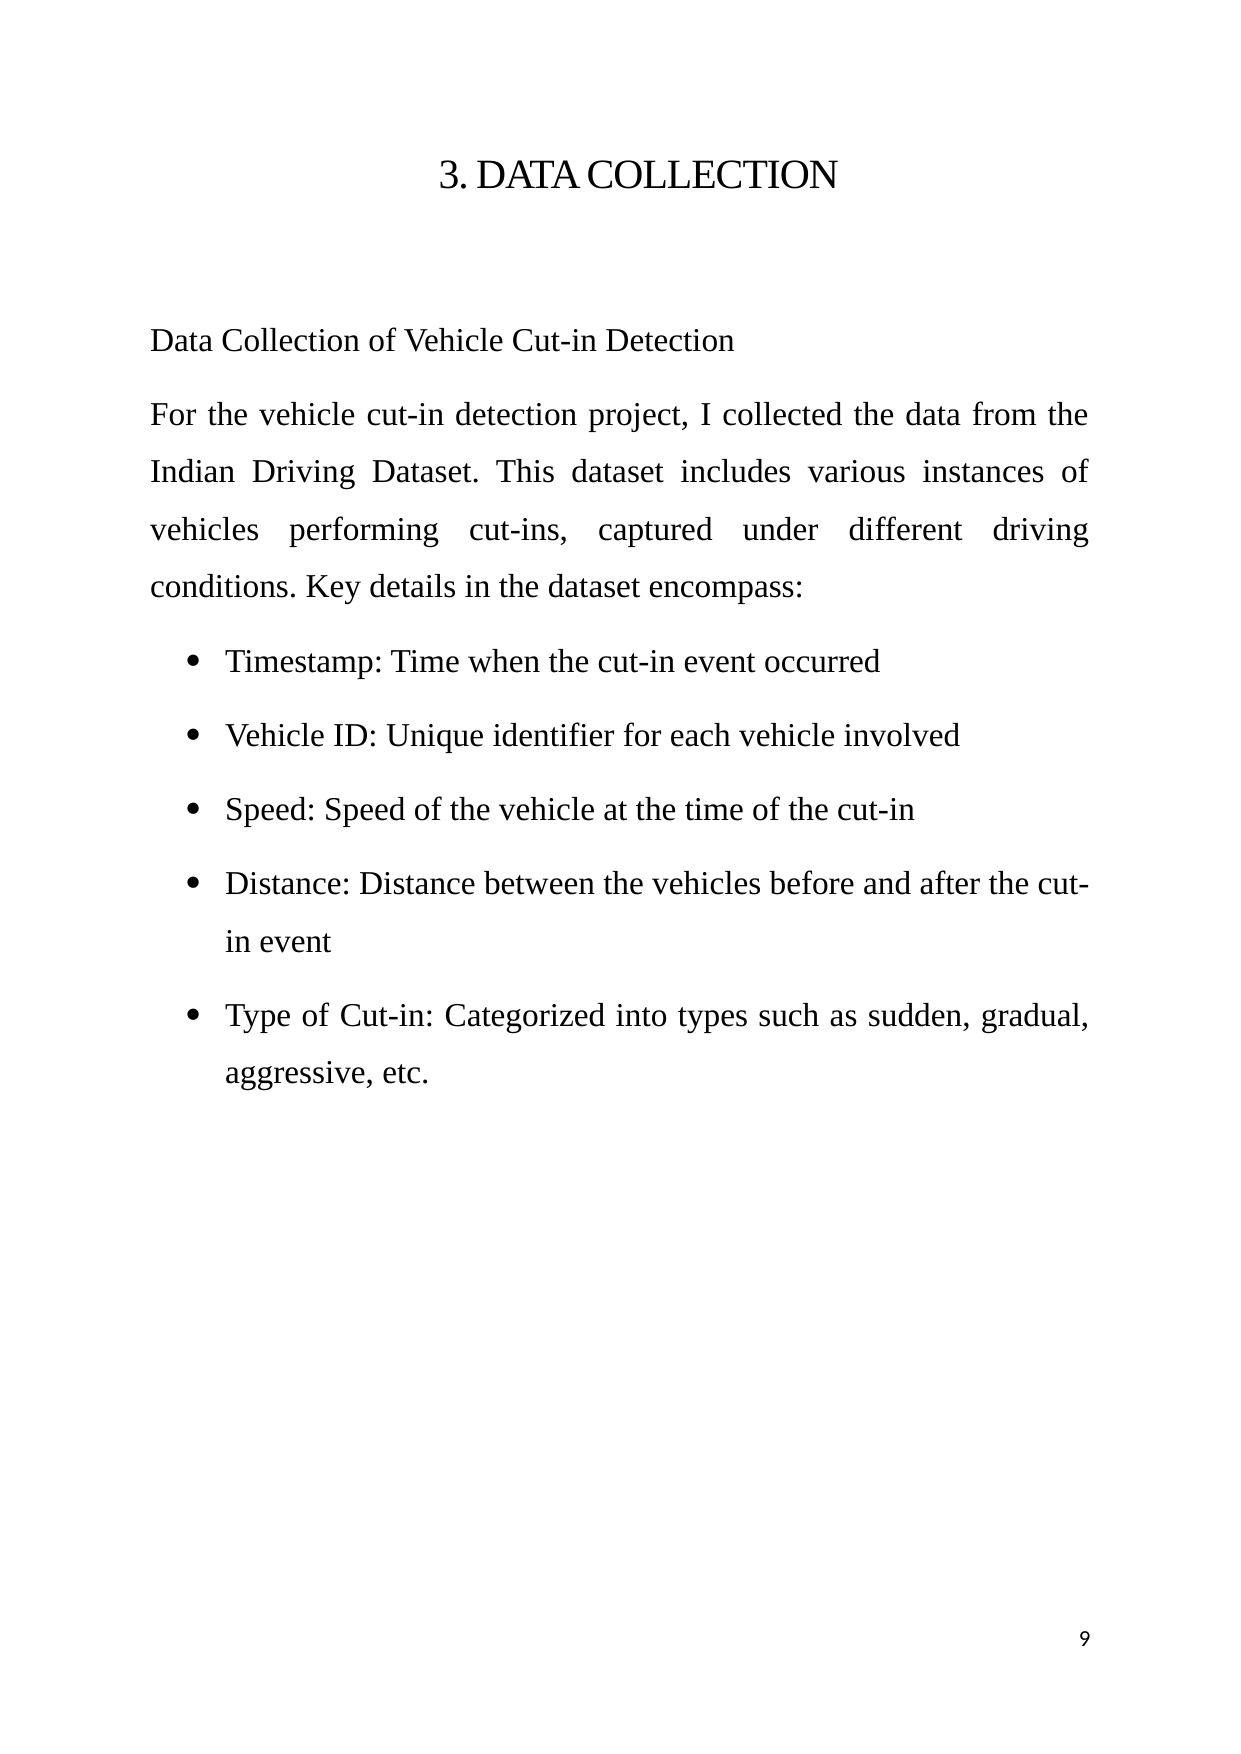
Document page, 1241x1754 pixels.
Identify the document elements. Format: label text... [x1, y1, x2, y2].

list Vehicle ID: Unique identifier for each vehicle involved [187, 715, 1090, 753]
list Timestamp: Time when the cut-in event occurred [187, 641, 1090, 679]
list Speed: Speed of the vehicle at the time of the cut-in [187, 789, 1090, 827]
list Type of Cut-in: Categorized into types such as sudden, gradual, aggressive, etc. [187, 995, 1090, 1091]
list Distance: Distance between the vehicles before and after the cut-in event [187, 863, 1090, 959]
text Data Collection of Vehicle Cut-in Detection [150, 320, 1090, 358]
subtitle DATA COLLECTION [187, 150, 1090, 198]
text For the vehicle cut-in detection project, I collected the data from the Indian Driving Dataset. This dataset includes various instances of vehicles performing cut-ins, captured under different driving conditions. Key details in the dataset encompass: [150, 394, 1090, 605]
